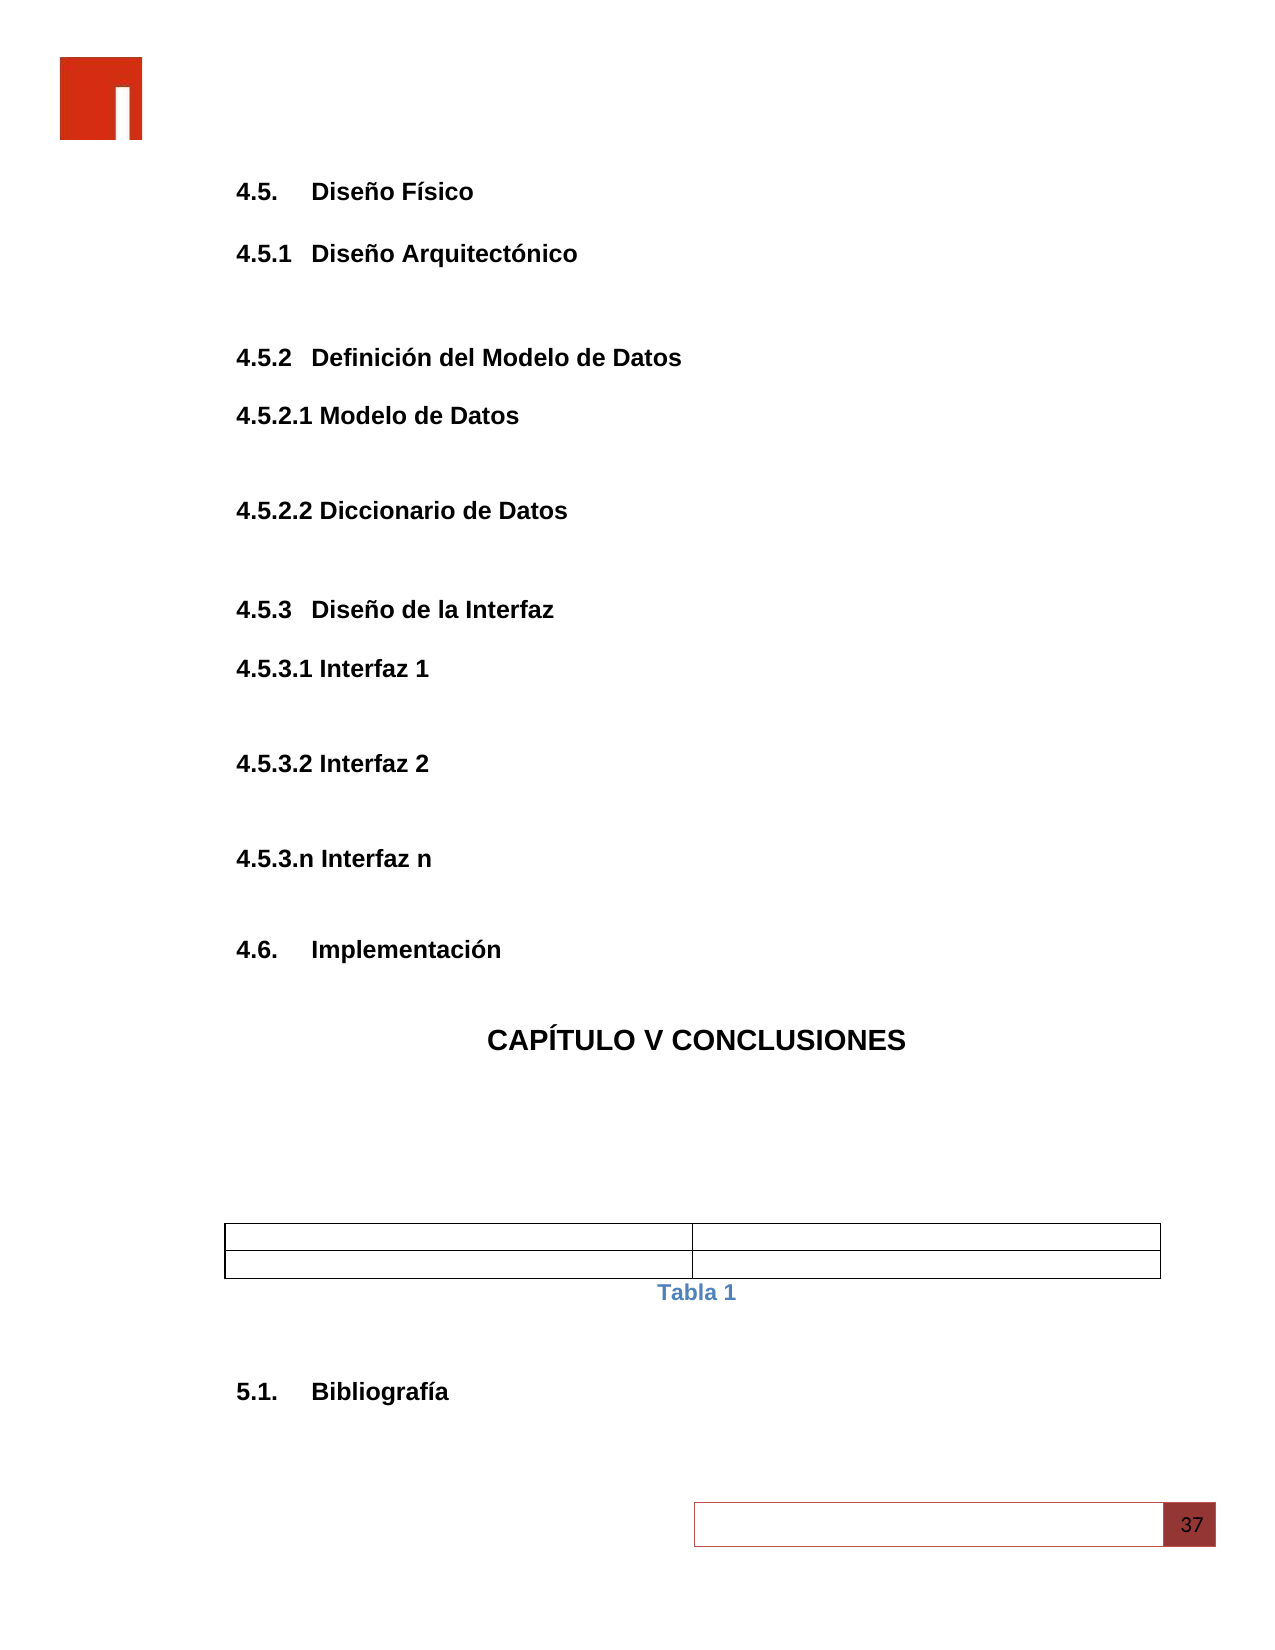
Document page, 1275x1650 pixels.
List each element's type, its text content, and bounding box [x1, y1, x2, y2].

table_cell [693, 1251, 1160, 1278]
subtitle 4.5.2 Definición del Modelo de Datos [236, 343, 1157, 372]
table_cell [226, 1251, 692, 1278]
subtitle Bibliografía [236, 1377, 1157, 1406]
subtitle 4.5.3.1 Interfaz 1 [236, 653, 1157, 682]
subtitle 4.5.2.1 Modelo de Datos [236, 401, 1157, 430]
subtitle 4.5.3.2 Interfaz 2 [236, 749, 1157, 777]
picture [59, 57, 143, 140]
table_header [226, 1224, 692, 1250]
subtitle 4.5.3.n Interfaz n [236, 844, 1157, 873]
subtitle CAPÍTULO V CONCLUSIONES [236, 1023, 1157, 1057]
text Tabla 1 [236, 1279, 1157, 1305]
subtitle 4.5.3 Diseño de la Interfaz [236, 596, 1157, 624]
subtitle Diseño Físico [236, 177, 1157, 206]
subtitle 4.5.1 Diseño Arquitectónico [236, 239, 1157, 268]
table_header [693, 1224, 1160, 1250]
subtitle 4.5.2.2 Diccionario de Datos [236, 496, 1157, 525]
subtitle Implementación [236, 935, 1157, 964]
